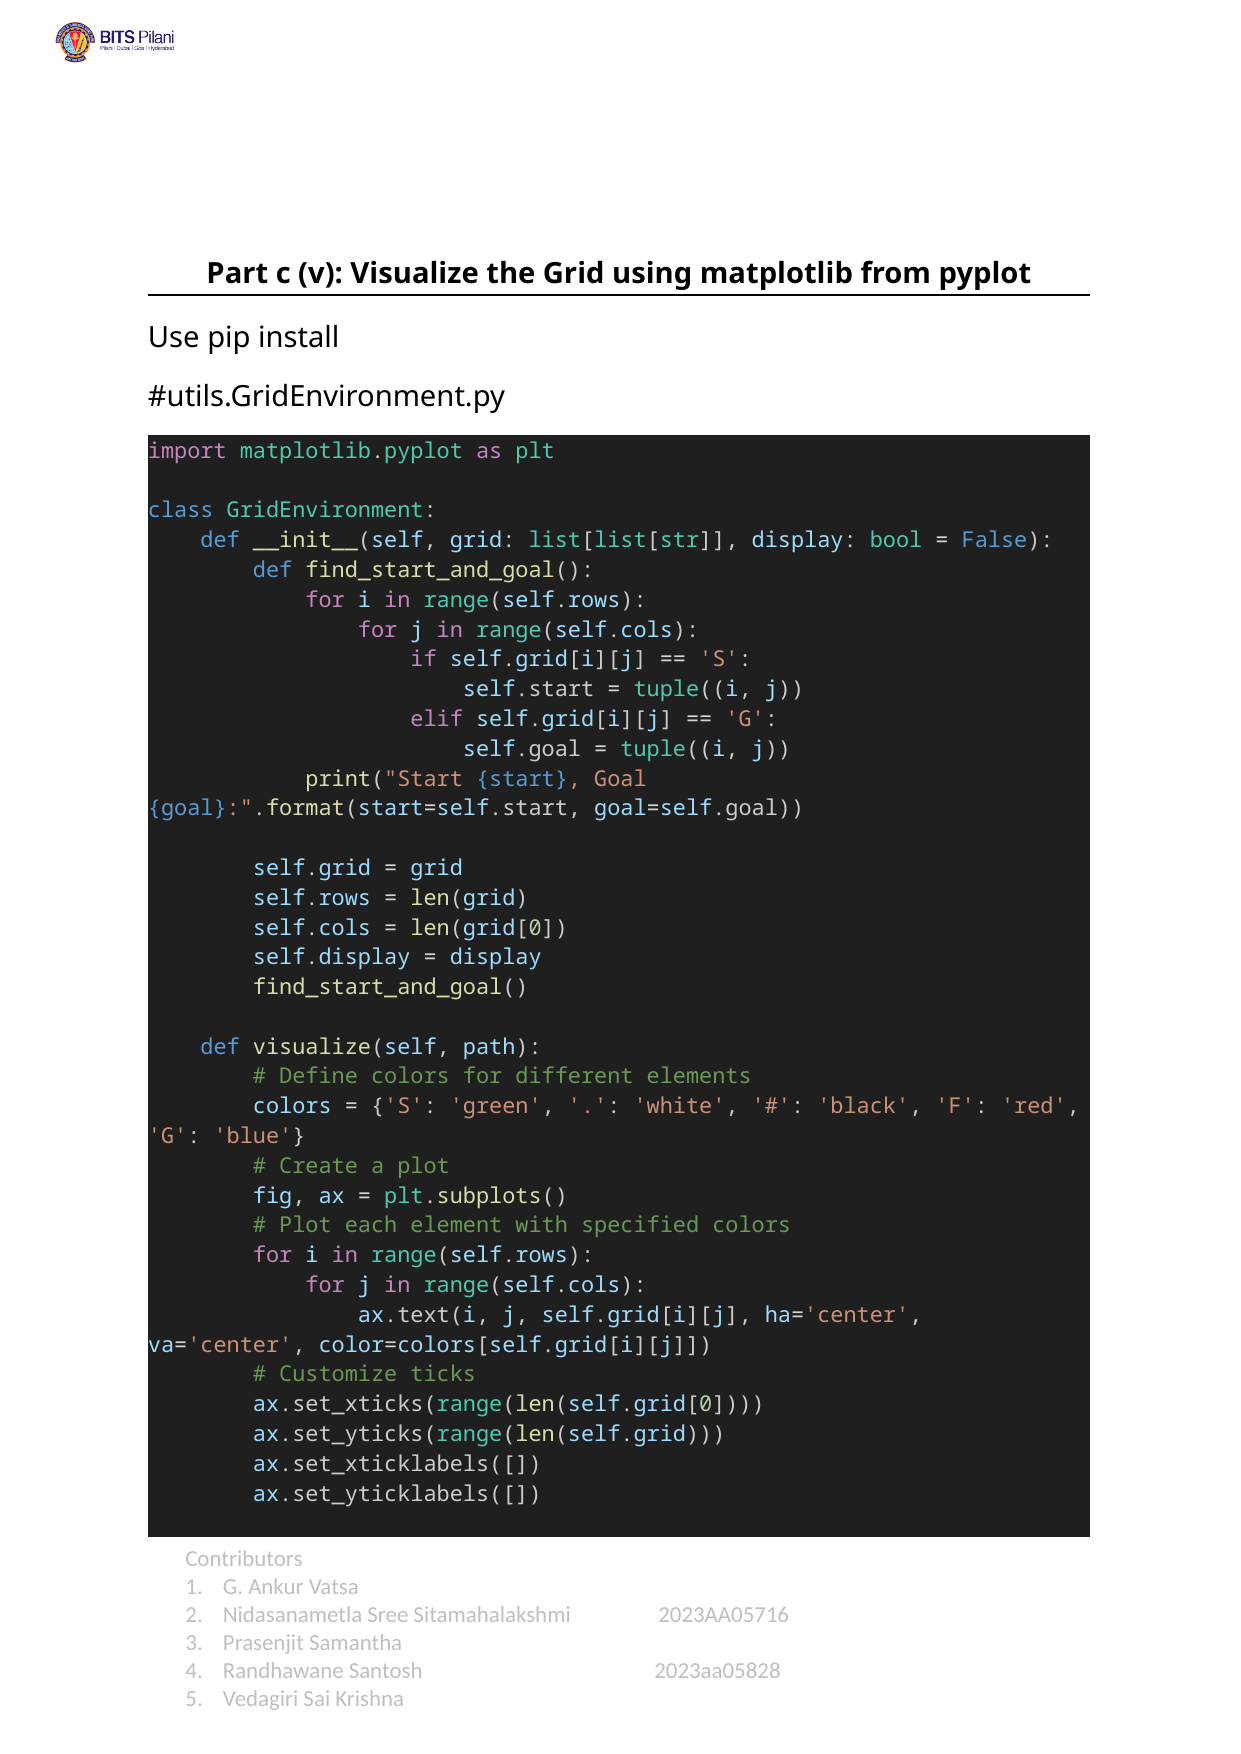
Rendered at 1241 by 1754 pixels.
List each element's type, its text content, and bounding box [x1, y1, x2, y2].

text ax.set_yticks(range(len(self.grid))) [148, 1418, 1090, 1448]
text # Plot each element with specified colors [148, 1209, 1090, 1239]
text for j in range(self.cols): [148, 614, 1090, 643]
text elif self.grid[i][j] == 'G': [148, 703, 1090, 733]
text self.goal = tuple((i, j)) [148, 733, 1090, 763]
text def find_start_and_goal(): [148, 554, 1090, 584]
text self.cols = len(grid[0]) [148, 912, 1090, 941]
text print("Start {start}, Goal {goal}:".format(start=self.start, goal=self.goal)) [148, 763, 1090, 822]
text for j in range(self.cols): [148, 1269, 1090, 1299]
text self.grid = grid [148, 852, 1090, 882]
text self.start = tuple((i, j)) [148, 673, 1090, 703]
text # Customize ticks [148, 1358, 1090, 1388]
text Use pip install [148, 316, 1090, 356]
text import matplotlib.pyplot as plt [148, 435, 1090, 465]
text # Create a plot [148, 1150, 1090, 1180]
text colors = {'S': 'green', '.': 'white', '#': 'black', 'F': 'red', 'G': 'blue'} [148, 1090, 1090, 1150]
text for i in range(self.rows): [148, 1239, 1090, 1269]
text class GridEnvironment: [148, 494, 1090, 524]
text Part c (v): Visualize the Grid using matplotlib from pyplot [148, 252, 1090, 294]
text if self.grid[i][j] == 'S': [148, 643, 1090, 673]
text #utils.GridEnvironment.py [148, 375, 1090, 415]
text # Define colors for different elements [148, 1061, 1090, 1090]
picture [37, 19, 192, 63]
text self.rows = len(grid) [148, 882, 1090, 912]
text ax.text(i, j, self.grid[i][j], ha='center', va='center', color=colors[self.grid[i][j]]) [148, 1299, 1090, 1358]
text self.display = display [148, 941, 1090, 971]
text ax.set_xticks(range(len(self.grid[0]))) [148, 1388, 1090, 1418]
text fig, ax = plt.subplots() [148, 1180, 1090, 1209]
text def visualize(self, path): [148, 1031, 1090, 1061]
text ax.set_xticklabels([]) [148, 1448, 1090, 1478]
text def __init__(self, grid: list[list[str]], display: bool = False): [148, 524, 1090, 554]
text ax.set_yticklabels([]) [148, 1478, 1090, 1507]
text for i in range(self.rows): [148, 584, 1090, 614]
text find_start_and_goal() [148, 971, 1090, 1001]
